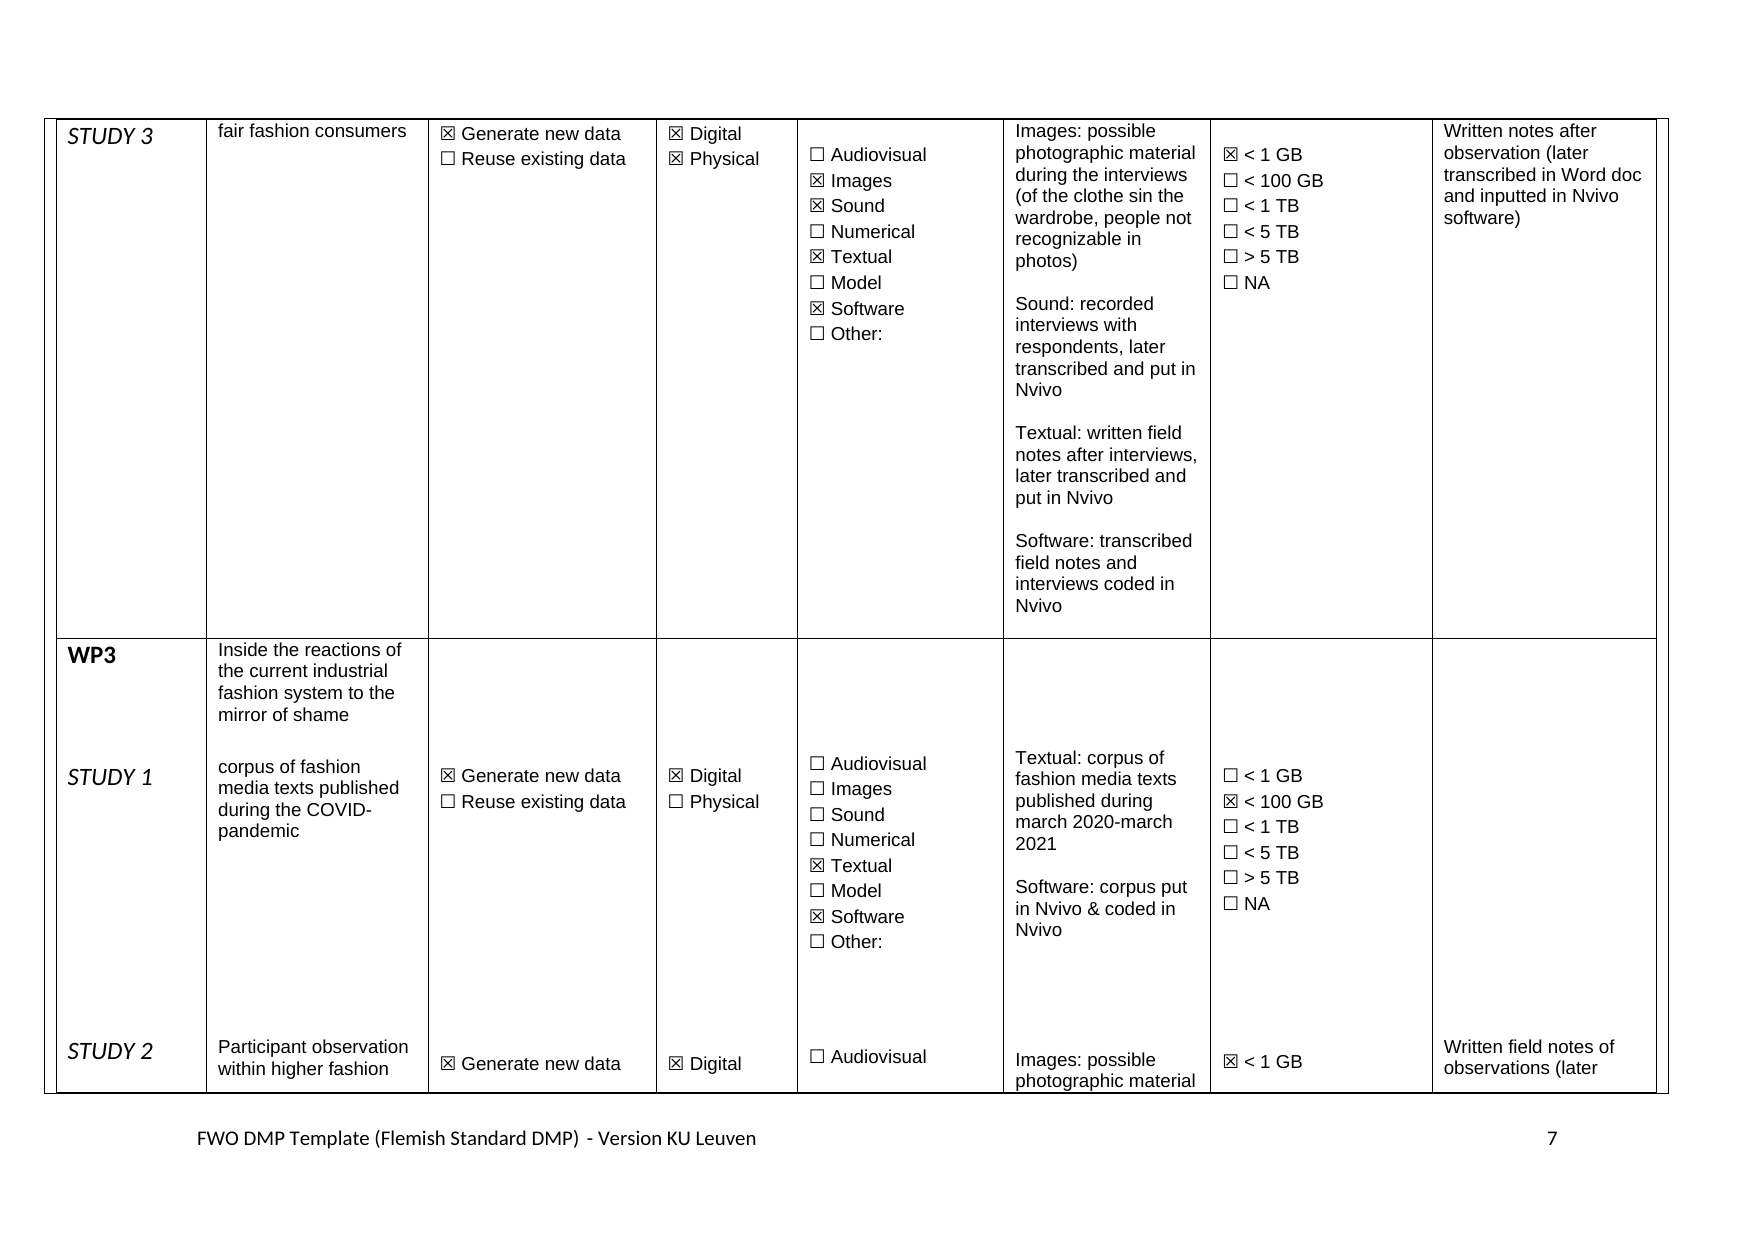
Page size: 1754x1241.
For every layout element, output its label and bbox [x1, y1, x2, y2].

table_cell [798, 120, 1003, 638]
table_cell [657, 639, 797, 1092]
table_cell [429, 639, 656, 1092]
table_cell [207, 120, 428, 638]
table_cell [1004, 639, 1210, 1092]
table_cell [657, 120, 797, 638]
table_cell [57, 639, 206, 1092]
table_cell [57, 120, 206, 638]
table_cell [1433, 120, 1656, 638]
table_cell [1211, 639, 1432, 1092]
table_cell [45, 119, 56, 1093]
table_cell [1004, 120, 1210, 638]
table_cell [1433, 639, 1656, 1092]
table_cell [429, 120, 656, 638]
table_cell [207, 639, 428, 1092]
table_cell [1211, 120, 1432, 638]
table_cell [798, 639, 1003, 1092]
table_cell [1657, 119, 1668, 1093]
